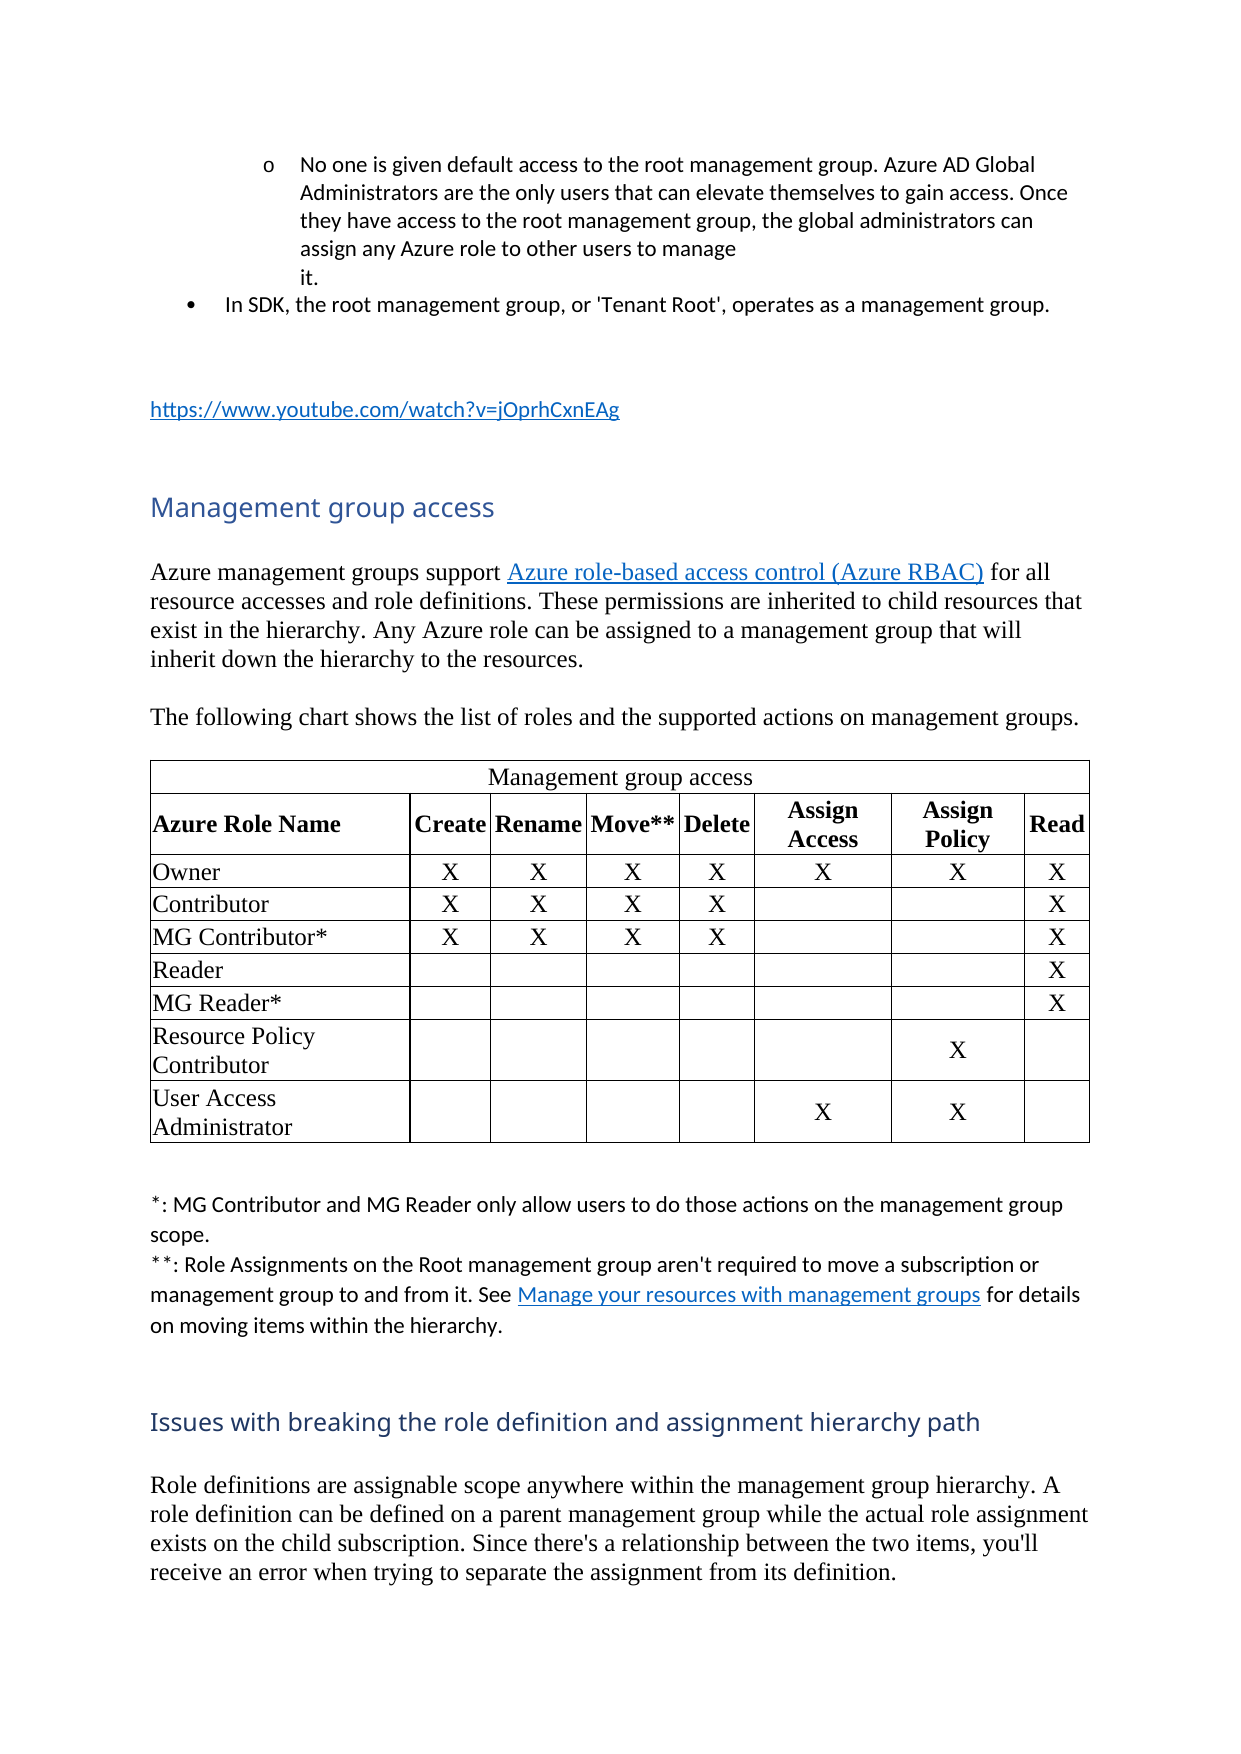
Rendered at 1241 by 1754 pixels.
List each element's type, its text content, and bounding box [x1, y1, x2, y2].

table_cell User Access Administrator [151, 1081, 409, 1142]
table_cell X [892, 1081, 1024, 1142]
table_cell X [411, 921, 490, 953]
table_cell [491, 1081, 586, 1142]
table_cell X [1025, 987, 1089, 1019]
table_cell X [892, 1020, 1024, 1080]
subtitle Management group access [150, 488, 1090, 525]
table_cell [491, 1020, 586, 1080]
table_cell X [491, 855, 586, 887]
table_cell [1025, 1020, 1089, 1080]
table_cell [680, 987, 754, 1019]
text Role definitions are assignable scope anywhere within the management group hierarchy. A role definition can be defined on a parent management group while the actual role assignment exists on the child subscription. Since there's a relationship between the two items, you'll receive an error when trying to separate the assignment from its definition. [150, 1470, 1090, 1585]
table_cell X [411, 888, 490, 920]
table_cell [892, 987, 1024, 1019]
table_cell X [755, 1081, 891, 1142]
table_cell X [892, 855, 1024, 887]
table_cell X [680, 921, 754, 953]
table_cell Assign Policy [892, 794, 1024, 854]
table_cell [680, 1020, 754, 1080]
table_cell [755, 954, 891, 986]
table_cell [491, 987, 586, 1019]
text *: MG Contributor and MG Reader only allow users to do those actions on the management group scope. **: Role Assignments on the Root management group aren't required to move a subscription or management group to and from it. See Manage your resources with management groups for details on moving items within the hierarchy. [150, 1190, 1090, 1339]
table_cell [411, 1020, 490, 1080]
table_cell X [755, 855, 891, 887]
table_cell [411, 987, 490, 1019]
table_cell [411, 1081, 490, 1142]
table_cell Contributor [151, 888, 409, 920]
table_cell Azure Role Name [151, 794, 409, 854]
table_cell X [1025, 855, 1089, 887]
table_cell [587, 987, 679, 1019]
table_cell [1025, 1081, 1089, 1142]
table_cell [587, 1020, 679, 1080]
table_cell Rename [491, 794, 586, 854]
table_cell MG Reader* [151, 987, 409, 1019]
table_cell Create [411, 794, 490, 854]
table_cell Resource Policy Contributor [151, 1020, 409, 1080]
list In SDK, the root management group, or 'Tenant Root', operates as a management group. [187, 291, 1090, 319]
table_cell [755, 921, 891, 953]
table_cell X [1025, 921, 1089, 953]
table_cell [680, 954, 754, 986]
table_cell Read [1025, 794, 1089, 854]
table_cell Assign Access [755, 794, 891, 854]
table_cell [680, 1081, 754, 1142]
table_cell X [680, 888, 754, 920]
table_cell [755, 1020, 891, 1080]
text https://www.youtube.com/watch?v=jOprhCxnEAg [150, 395, 1090, 423]
table_cell X [491, 888, 586, 920]
table_cell [491, 954, 586, 986]
list No one is given default access to the root management group. Azure AD Global Administrators are the only users that can elevate themselves to gain access. Once they have access to the root management group, the global administrators can assign any Azure role to other users to manage it. [262, 150, 1090, 291]
table_cell Reader [151, 954, 409, 986]
table_cell [755, 888, 891, 920]
table_cell MG Contributor* [151, 921, 409, 953]
table_cell X [411, 855, 490, 887]
table_cell X [587, 888, 679, 920]
table_cell [587, 1081, 679, 1142]
table_cell X [587, 921, 679, 953]
table_cell X [1025, 888, 1089, 920]
table_cell X [587, 855, 679, 887]
table_cell [892, 954, 1024, 986]
subtitle Issues with breaking the role definition and assignment hierarchy path [150, 1404, 1090, 1438]
table_cell Move** [587, 794, 679, 854]
table_cell X [1025, 954, 1089, 986]
text The following chart shows the list of roles and the supported actions on management groups. [150, 702, 1090, 730]
table_cell [892, 888, 1024, 920]
table_cell [411, 954, 490, 986]
table_cell X [680, 855, 754, 887]
table_cell Delete [680, 794, 754, 854]
table_cell X [491, 921, 586, 953]
table_cell [892, 921, 1024, 953]
table_cell [587, 954, 679, 986]
table_header Management group access [151, 761, 1089, 792]
table_cell Owner [151, 855, 409, 887]
table_cell [755, 987, 891, 1019]
text Azure management groups support Azure role-based access control (Azure RBAC) for all resource accesses and role definitions. These permissions are inherited to child resources that exist in the hierarchy. Any Azure role can be assigned to a management group that will inherit down the hierarchy to the resources. [150, 557, 1090, 672]
